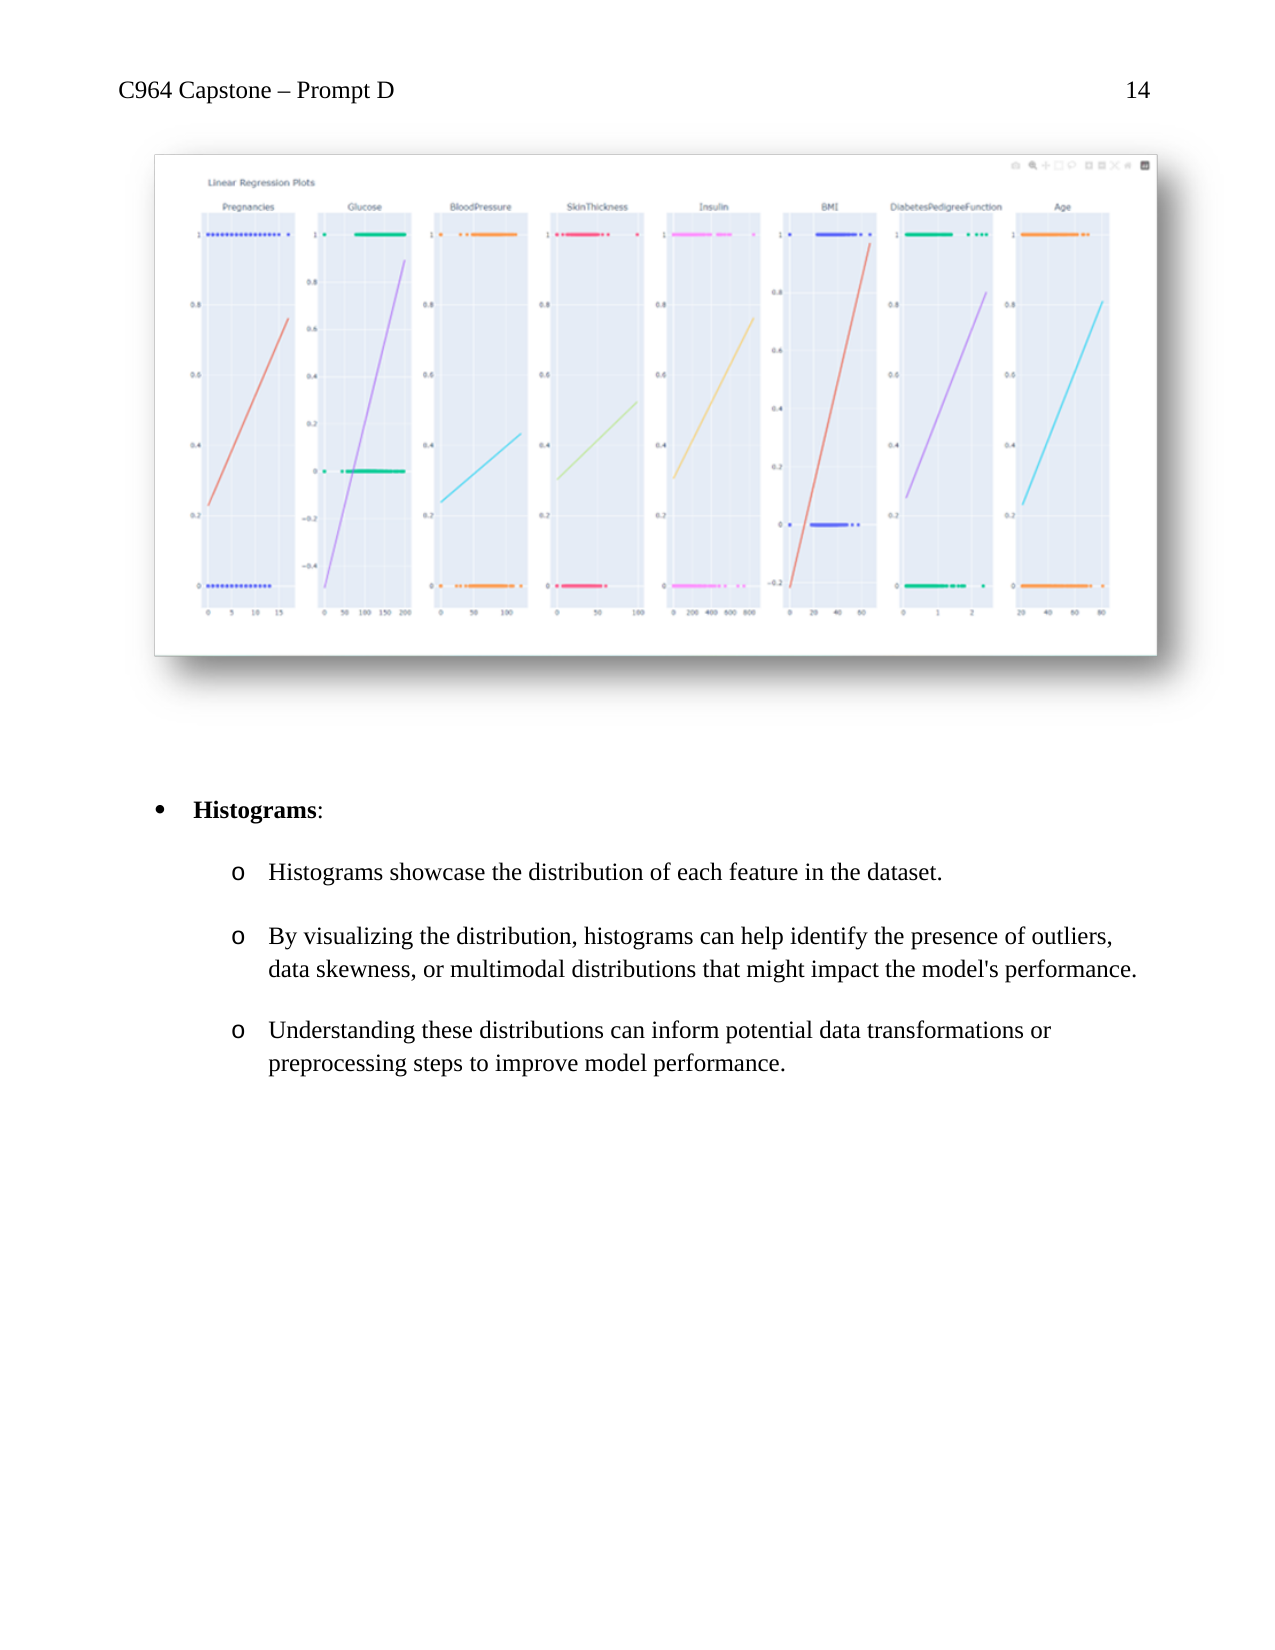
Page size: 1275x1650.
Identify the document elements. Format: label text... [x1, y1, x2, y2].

list Histograms showcase the distribution of each feature in the dataset. [231, 857, 1156, 888]
list Understanding these distributions can inform potential data transformations or preprocessing steps to improve model performance. [231, 1015, 1156, 1077]
picture [118, 118, 1232, 731]
list By visualizing the distribution, histograms can help identify the presence of outliers, data skewness, or multimodal distributions that might impact the model's performance. [231, 921, 1156, 983]
list Histograms: [156, 795, 1156, 823]
